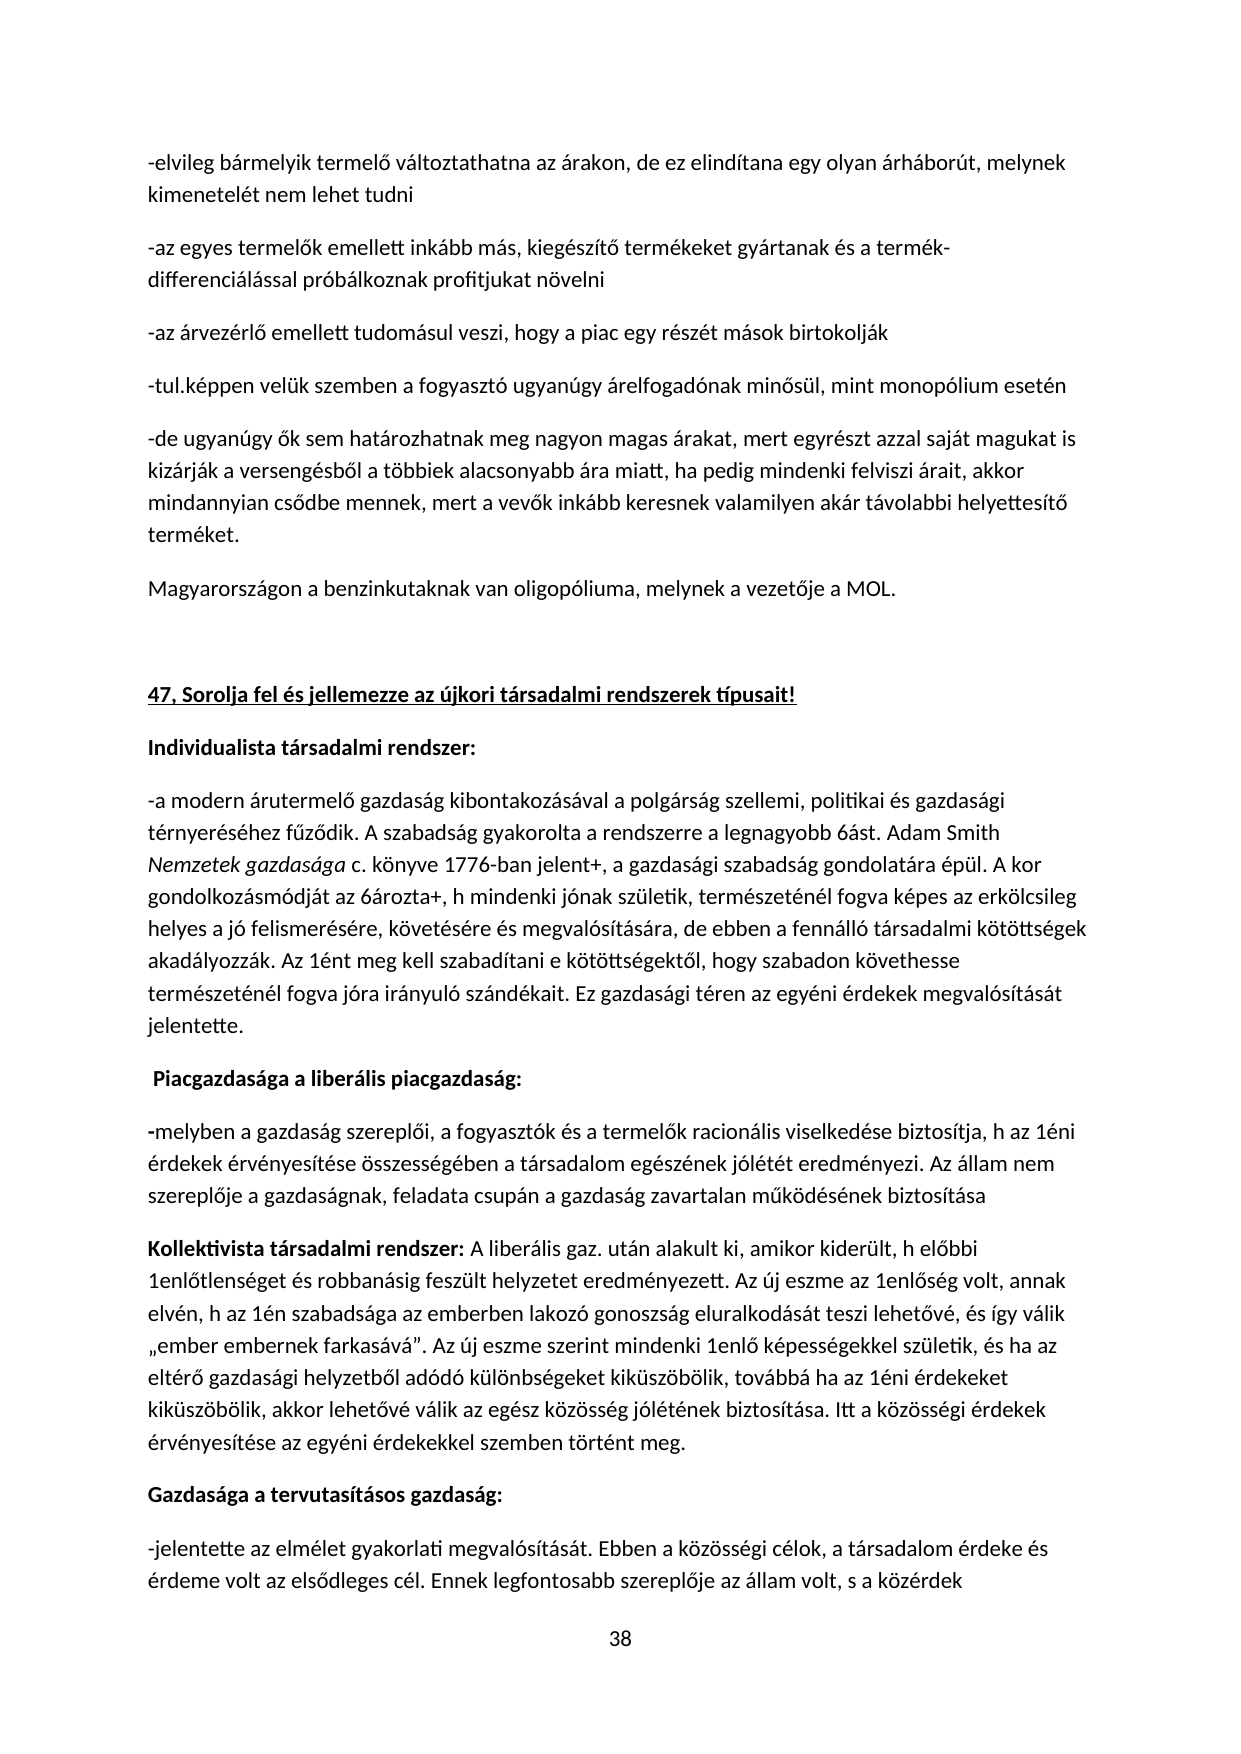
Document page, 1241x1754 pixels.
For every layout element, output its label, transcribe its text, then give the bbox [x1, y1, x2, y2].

text -tul.képpen velük szemben a fogyasztó ugyanúgy árelfogadónak minősül, mint monopólium esetén [148, 371, 1093, 399]
text -az árvezérlő emellett tudomásul veszi, hogy a piac egy részét mások birtokolják [148, 318, 1093, 346]
text -melyben a gazdaság szereplői, a fogyasztók és a termelők racionális viselkedése biztosítja, h az 1éni érdekek érvényesítése összességében a társadalom egészének jólétét eredményezi. Az állam nem szereplője a gazdaságnak, feladata csupán a gazdaság zavartalan működésének biztosítása [148, 1117, 1093, 1209]
text -a modern árutermelő gazdaság kibontakozásával a polgárság szellemi, politikai és gazdasági térnyeréséhez fűződik. A szabadság gyakorolta a rendszerre a legnagyobb 6ást. Adam Smith Nemzetek gazdasága c. könyve 1776-ban jelent+, a gazdasági szabadság gondolatára épül. A kor gondolkozásmódját az 6ározta+, h mindenki jónak születik, természeténél fogva képes az erkölcsileg helyes a jó felismerésére, követésére és megvalósítására, de ebben a fennálló társadalmi kötöttségek akadályozzák. Az 1ént meg kell szabadítani e kötöttségektől, hogy szabadon követhesse természeténél fogva jóra irányuló szándékait. Ez gazdasági téren az egyéni érdekek megvalósítását jelentette. [148, 786, 1093, 1039]
text Gazdasága a tervutasításos gazdaság: [148, 1481, 1093, 1509]
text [148, 1534, 1093, 1594]
text Kollektivista társadalmi rendszer: A liberális gaz. után alakult ki, amikor kiderült, h előbbi 1enlőtlenséget és robbanásig feszült helyzetet eredményezett. Az új eszme az 1enlőség volt, annak elvén, h az 1én szabadsága az emberben lakozó gonoszság eluralkodását teszi lehetővé, és így válik „ember embernek farkasává”. Az új eszme szerint mindenki 1enlő képességekkel születik, és ha az eltérő gazdasági helyzetből adódó különbségeket kiküszöbölik, továbbá ha az 1éni érdekeket kiküszöbölik, akkor lehetővé válik az egész közösség jólétének biztosítása. Itt a közösségi érdekek érvényesítése az egyéni érdekekkel szemben történt meg. [148, 1234, 1093, 1456]
text Piacgazdasága a liberális piacgazdaság: [148, 1064, 1093, 1092]
text Magyarországon a benzinkutaknak van oligopóliuma, melynek a vezetője a MOL. [148, 574, 1093, 602]
text -elvileg bármelyik termelő változtathatna az árakon, de ez elindítana egy olyan árháborút, melynek kimenetelét nem lehet tudni [148, 148, 1093, 208]
text -az egyes termelők emellett inkább más, kiegészítő termékeket gyártanak és a termék-differenciálással próbálkoznak profitjukat növelni [148, 233, 1093, 293]
text -de ugyanúgy ők sem határozhatnak meg nagyon magas árakat, mert egyrészt azzal saját magukat is kizárják a versengésből a többiek alacsonyabb ára miatt, ha pedig mindenki felviszi árait, akkor mindannyian csődbe mennek, mert a vevők inkább keresnek valamilyen akár távolabbi helyettesítő terméket. [148, 424, 1093, 549]
text 47, Sorolja fel és jellemezze az újkori társadalmi rendszerek típusait! [148, 680, 1093, 708]
text Individualista társadalmi rendszer: [148, 733, 1093, 761]
